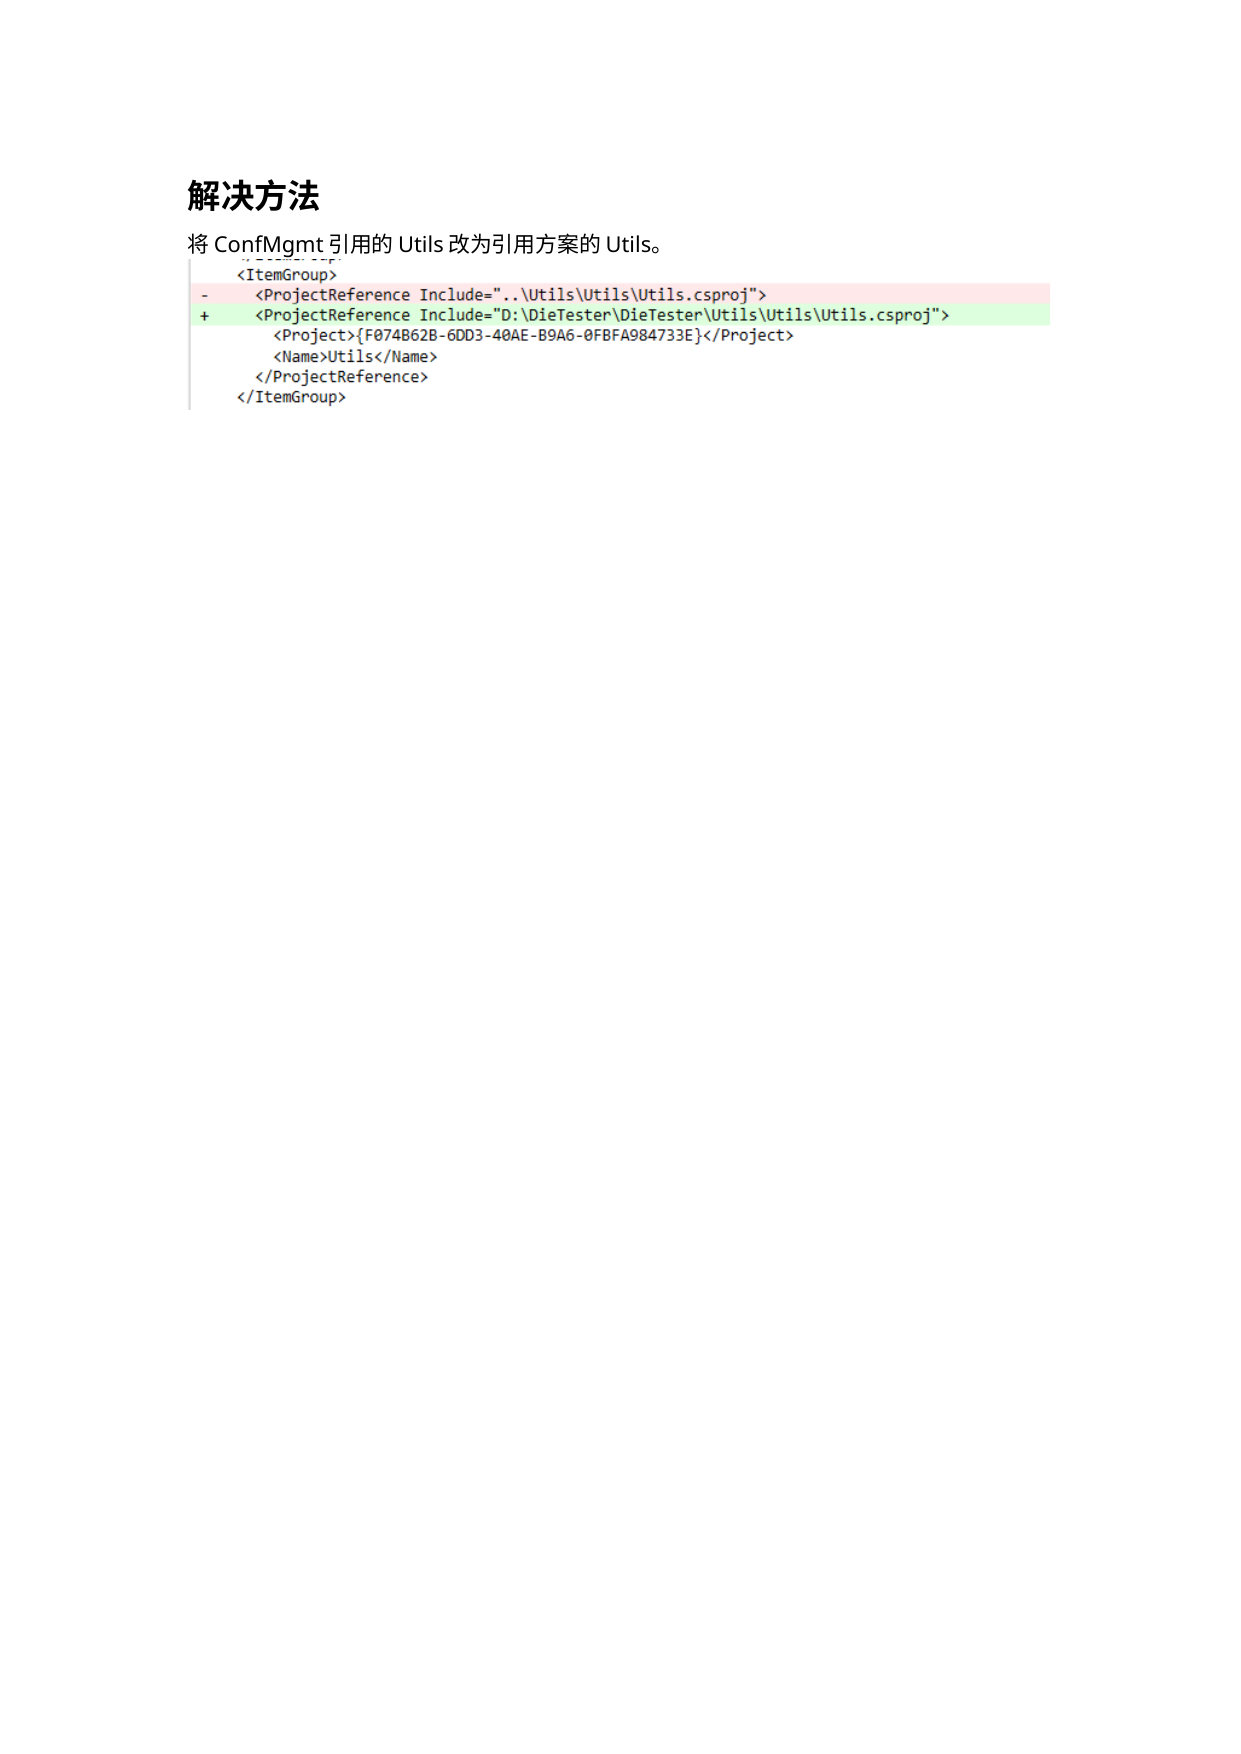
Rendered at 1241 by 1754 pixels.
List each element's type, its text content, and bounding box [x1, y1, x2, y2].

subtitle 解决方法 [187, 162, 1053, 227]
picture [187, 259, 1050, 410]
text 将ConfMgmt引用的Utils改为引用方案的Utils。 [187, 227, 1053, 259]
